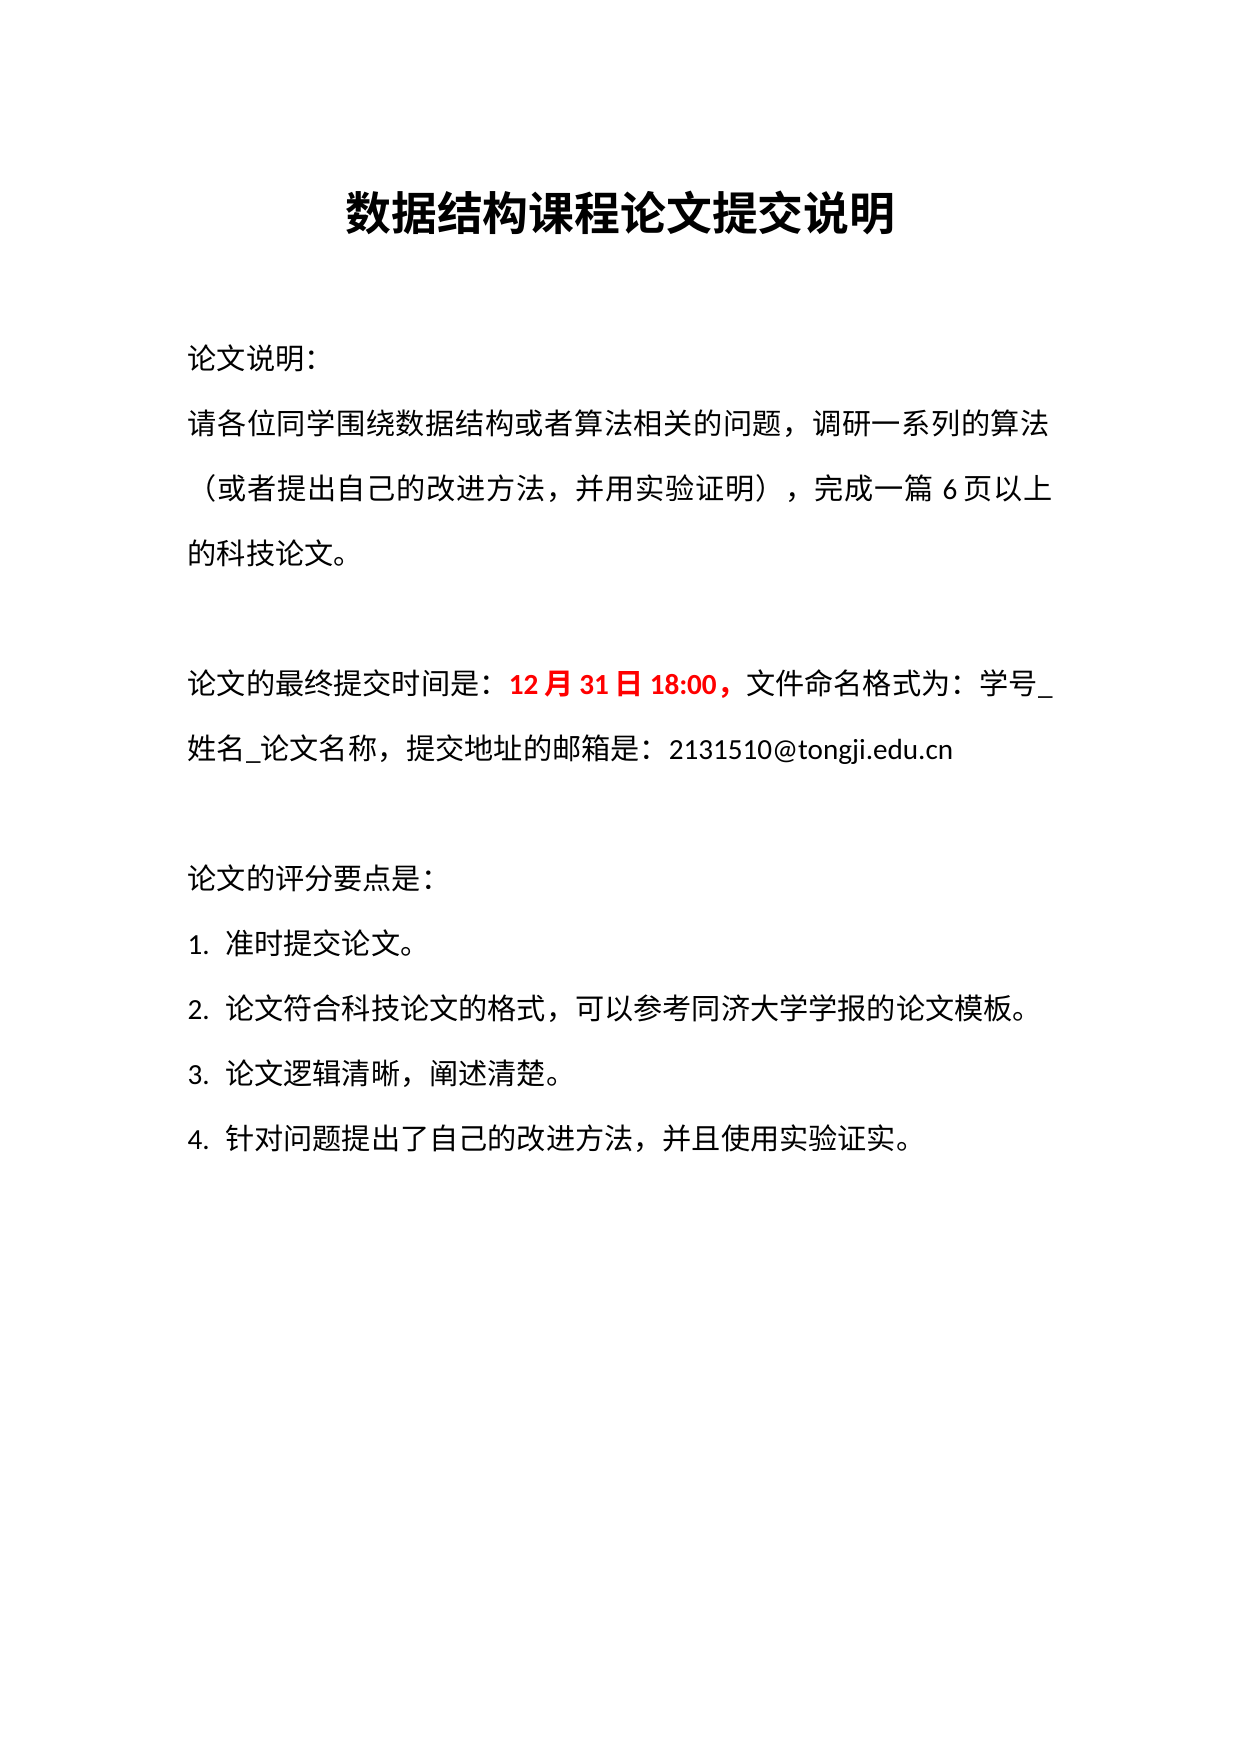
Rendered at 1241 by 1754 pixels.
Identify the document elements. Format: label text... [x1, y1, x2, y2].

list 准时提交论文。 [187, 909, 1053, 974]
text 论文的最终提交时间是：12月31日18:00，文件命名格式为：学号_姓名_论文名称，提交地址的邮箱是：2131510@tongji.edu.cn [187, 649, 1053, 779]
text 数据结构课程论文提交说明 [187, 162, 1053, 259]
text 论文说明： [187, 324, 1053, 389]
list 论文符合科技论文的格式，可以参考同济大学学报的论文模板。 [187, 974, 1053, 1039]
list 针对问题提出了自己的改进方法，并且使用实验证实。 [187, 1104, 1053, 1169]
text 请各位同学围绕数据结构或者算法相关的问题，调研一系列的算法（或者提出自己的改进方法，并用实验证明），完成一篇6页以上的科技论文。 [187, 389, 1053, 584]
text 论文的评分要点是： [187, 844, 1053, 909]
list 论文逻辑清晰，阐述清楚。 [187, 1039, 1053, 1104]
